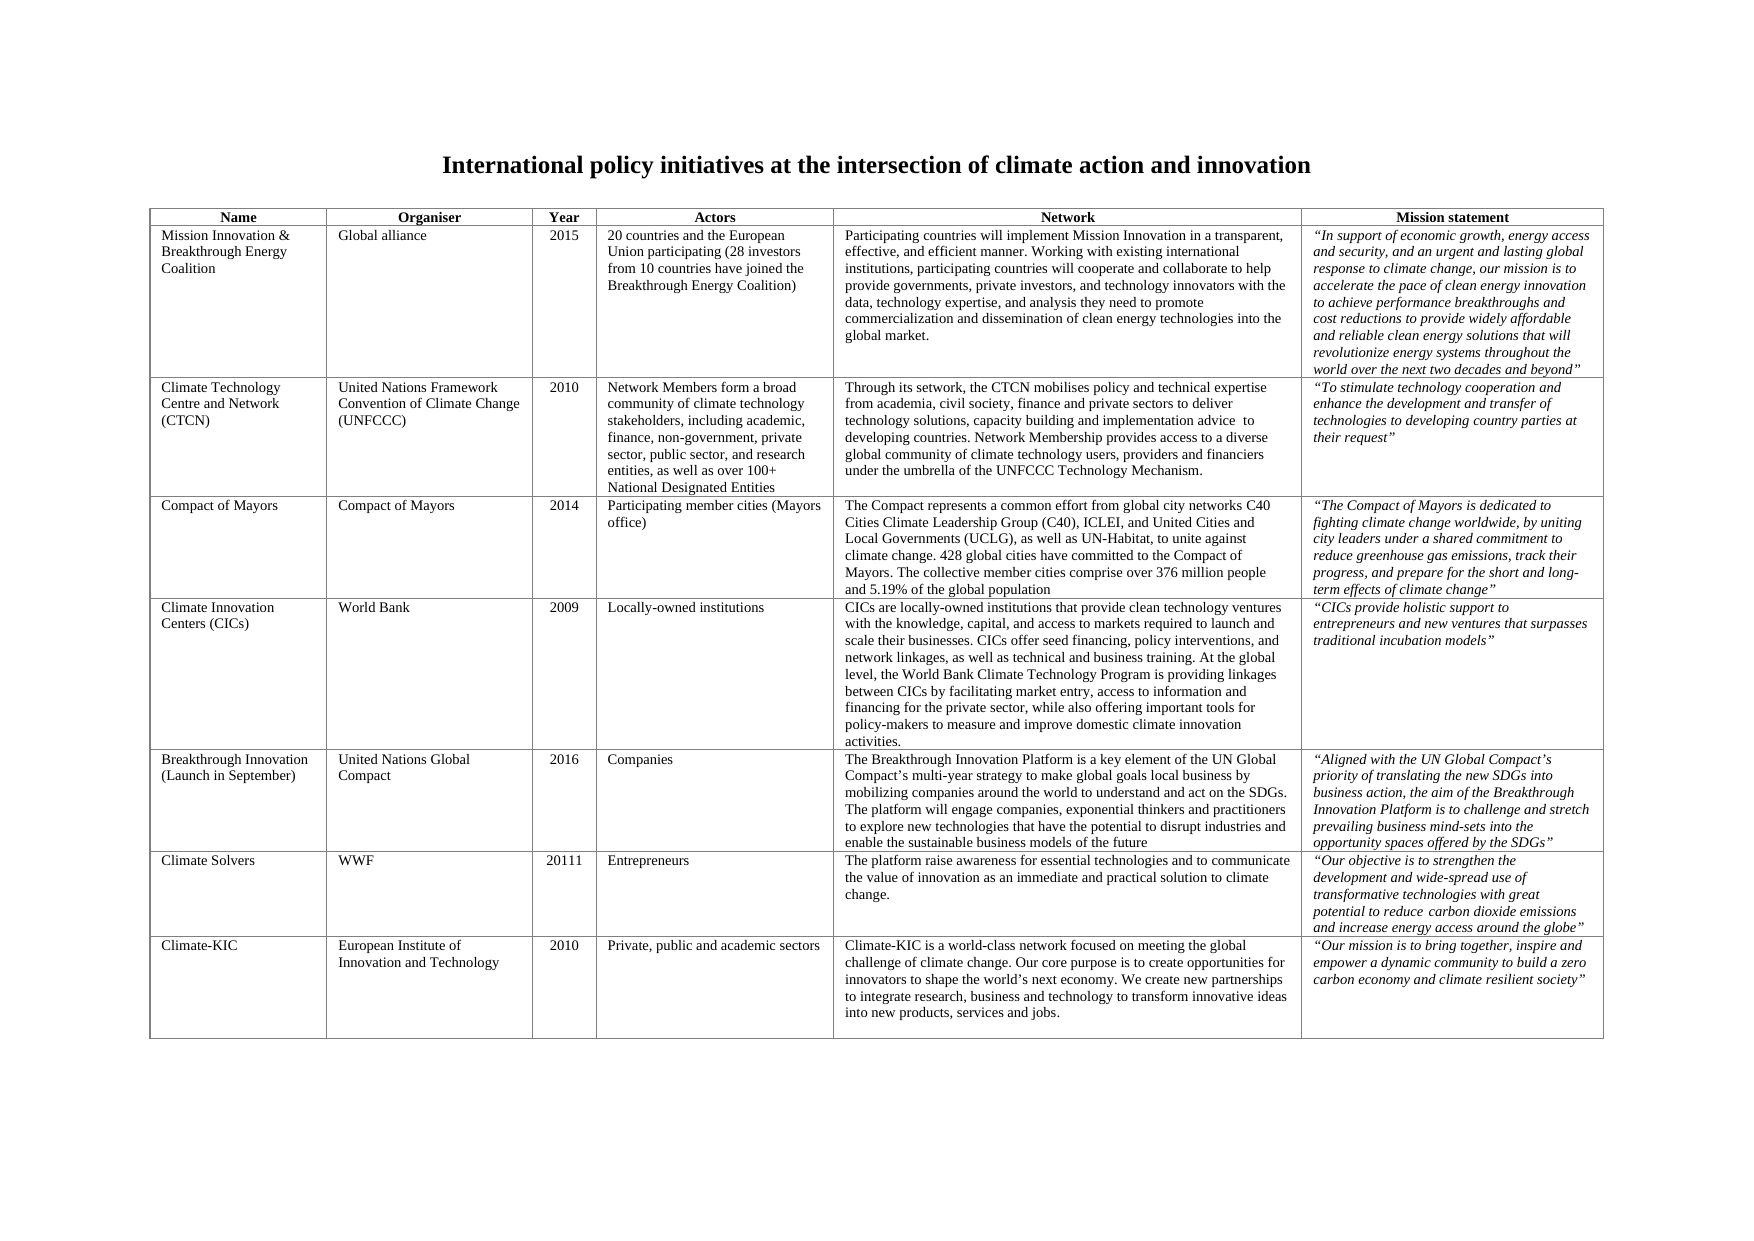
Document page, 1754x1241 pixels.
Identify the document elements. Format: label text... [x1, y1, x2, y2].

table_cell “In support of economic growth, energy access and security, and an urgent and lasting global response to climate change, our mission is to accelerate the pace of clean energy innovation to achieve performance breakthroughs and cost reductions to provide widely affordable and reliable clean energy solutions that will revolutionize energy systems throughout the world over the next two decades and beyond” [1302, 226, 1603, 377]
table_cell Participating countries will implement Mission Innovation in a transparent, effective, and efficient manner. Working with existing international institutions, participating countries will cooperate and collaborate to help provide governments, private investors, and technology innovators with the data, technology expertise, and analysis they need to promote commercialization and dissemination of clean energy technologies into the global market. [834, 226, 1301, 377]
table_cell “To stimulate technology cooperation and enhance the development and transfer of technologies to developing country parties at their request” [1302, 378, 1603, 496]
table_cell Year [533, 209, 596, 225]
table_cell Companies [597, 750, 833, 851]
table_cell 2015 [533, 226, 596, 377]
table_cell 20 countries and the European Union participating (28 investors from 10 countries have joined the Breakthrough Energy Coalition) [597, 226, 833, 377]
table_cell “Our objective is to strengthen the development and wide-spread use of transformative technologies with great potential to reduce carbon dioxide emissions and increase energy access around the globe” [1302, 852, 1603, 936]
table_cell Through its setwork, the CTCN mobilises policy and technical expertise from academia, civil society, finance and private sectors to deliver technology solutions, capacity building and implementation advice to developing countries. Network Membership provides access to a diverse global community of climate technology users, providers and financiers under the umbrella of the UNFCCC Technology Mechanism. [834, 378, 1301, 496]
table_cell Compact of Mayors [151, 497, 326, 597]
table_cell “The Compact of Mayors is dedicated to fighting climate change worldwide, by uniting city leaders under a shared commitment to reduce greenhouse gas emissions, track their progress, and prepare for the short and long-term effects of climate change” [1302, 497, 1603, 597]
table_cell The platform raise awareness for essential technologies and to communicate the value of innovation as an immediate and practical solution to climate change. [834, 852, 1301, 936]
table_cell “Our mission is to bring together, inspire and empower a dynamic community to build a zero carbon economy and climate resilient society” [1302, 937, 1603, 1038]
table_cell Organiser [327, 209, 532, 225]
table_cell Locally-owned institutions [597, 599, 833, 749]
table_cell 2014 [533, 497, 596, 597]
table_cell Name [151, 209, 326, 225]
table_header International policy initiatives at the intersection of climate action and innovation [150, 150, 1603, 207]
table_cell 2016 [533, 750, 596, 851]
table_cell Network [834, 209, 1301, 225]
table_cell Breakthrough Innovation (Launch in September) [151, 750, 326, 851]
table_cell WWF [327, 852, 532, 936]
table_cell 2009 [533, 599, 596, 749]
table_cell Mission Innovation & Breakthrough Energy Coalition [151, 226, 326, 377]
table_cell Climate-KIC [151, 937, 326, 1038]
table_cell 2010 [533, 937, 596, 1038]
table_cell Climate Solvers [151, 852, 326, 936]
table_cell World Bank [327, 599, 532, 749]
table_cell European Institute of Innovation and Technology [327, 937, 532, 1038]
table_cell The Breakthrough Innovation Platform is a key element of the UN Global Compact’s multi-year strategy to make global goals local business by mobilizing companies around the world to understand and act on the SDGs. The platform will engage companies, exponential thinkers and practitioners to explore new technologies that have the potential to disrupt industries and enable the sustainable business models of the future [834, 750, 1301, 851]
table_cell Climate Technology Centre and Network (CTCN) [151, 378, 326, 496]
table_cell United Nations Framework Convention of Climate Change (UNFCCC) [327, 378, 532, 496]
table_cell United Nations Global Compact [327, 750, 532, 851]
table_cell Actors [597, 209, 833, 225]
table_cell Climate Innovation Centers (CICs) [151, 599, 326, 749]
table_cell “Aligned with the UN Global Compact’s priority of translating the new SDGs into business action, the aim of the Breakthrough Innovation Platform is to challenge and stretch prevailing business mind-sets into the opportunity spaces offered by the SDGs” [1302, 750, 1603, 851]
table_cell Private, public and academic sectors [597, 937, 833, 1038]
table_cell 2010 [533, 378, 596, 496]
table_cell Mission statement [1302, 209, 1603, 225]
table_cell CICs are locally-owned institutions that provide clean technology ventures with the knowledge, capital, and access to markets required to launch and scale their businesses. CICs offer seed financing, policy interventions, and network linkages, as well as technical and business training. At the global level, the World Bank Climate Technology Program is providing linkages between CICs by facilitating market entry, access to information and financing for the private sector, while also offering important tools for policy-makers to measure and improve domestic climate innovation activities. [834, 599, 1301, 749]
table_cell Entrepreneurs [597, 852, 833, 936]
table_cell 20111 [533, 852, 596, 936]
table_cell Global alliance [327, 226, 532, 377]
table_cell Climate-KIC is a world-class network focused on meeting the global challenge of climate change. Our core purpose is to create opportunities for innovators to shape the world’s next economy. We create new partnerships to integrate research, business and technology to transform innovative ideas into new products, services and jobs. [834, 937, 1301, 1038]
table_cell Compact of Mayors [327, 497, 532, 597]
table_cell Network Members form a broad community of climate technology stakeholders, including academic, finance, non-government, private sector, public sector, and research entities, as well as over 100+ National Designated Entities [597, 378, 833, 496]
table_cell The Compact represents a common effort from global city networks C40 Cities Climate Leadership Group (C40), ICLEI, and United Cities and Local Governments (UCLG), as well as UN-Habitat, to unite against climate change. 428 global cities have committed to the Compact of Mayors. The collective member cities comprise over 376 million people and 5.19% of the global population [834, 497, 1301, 597]
table_cell Participating member cities (Mayors office) [597, 497, 833, 597]
table_cell “CICs provide holistic support to entrepreneurs and new ventures that surpasses traditional incubation models” [1302, 599, 1603, 749]
